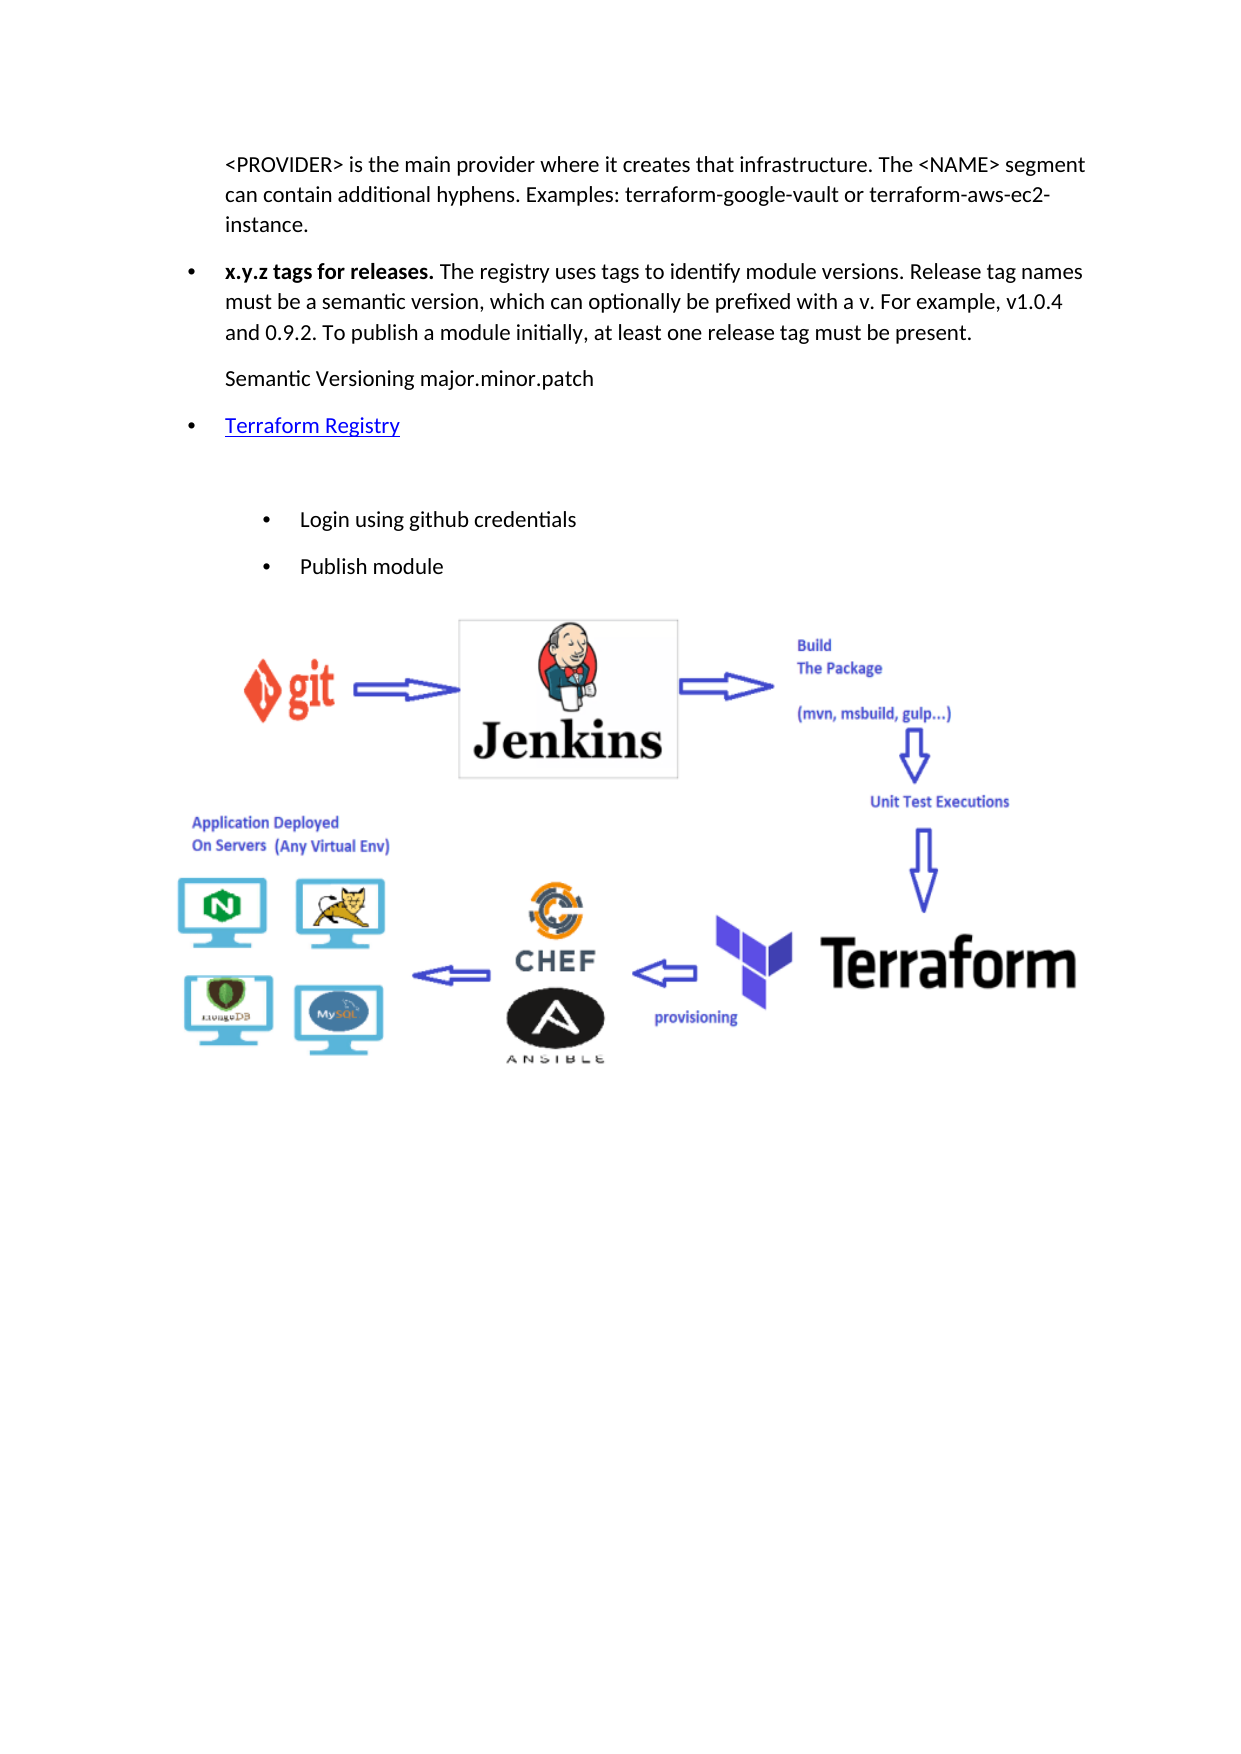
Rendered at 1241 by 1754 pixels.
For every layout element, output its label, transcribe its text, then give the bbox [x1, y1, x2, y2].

list x.y.z tags for releases. The registry uses tags to identify module versions. Release tag names must be a semantic version, which can optionally be prefixed with a v. For example, v1.0.4 and 0.9.2. To publish a module initially, at least one release tag must be present. [187, 257, 1090, 346]
picture [150, 598, 1091, 1070]
list Publish module [262, 552, 1090, 580]
list Login using github credentials [262, 505, 1090, 533]
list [187, 150, 1090, 238]
text Semantic Versioning major.minor.patch [225, 364, 1090, 393]
list Terraform Registry [187, 411, 1090, 439]
